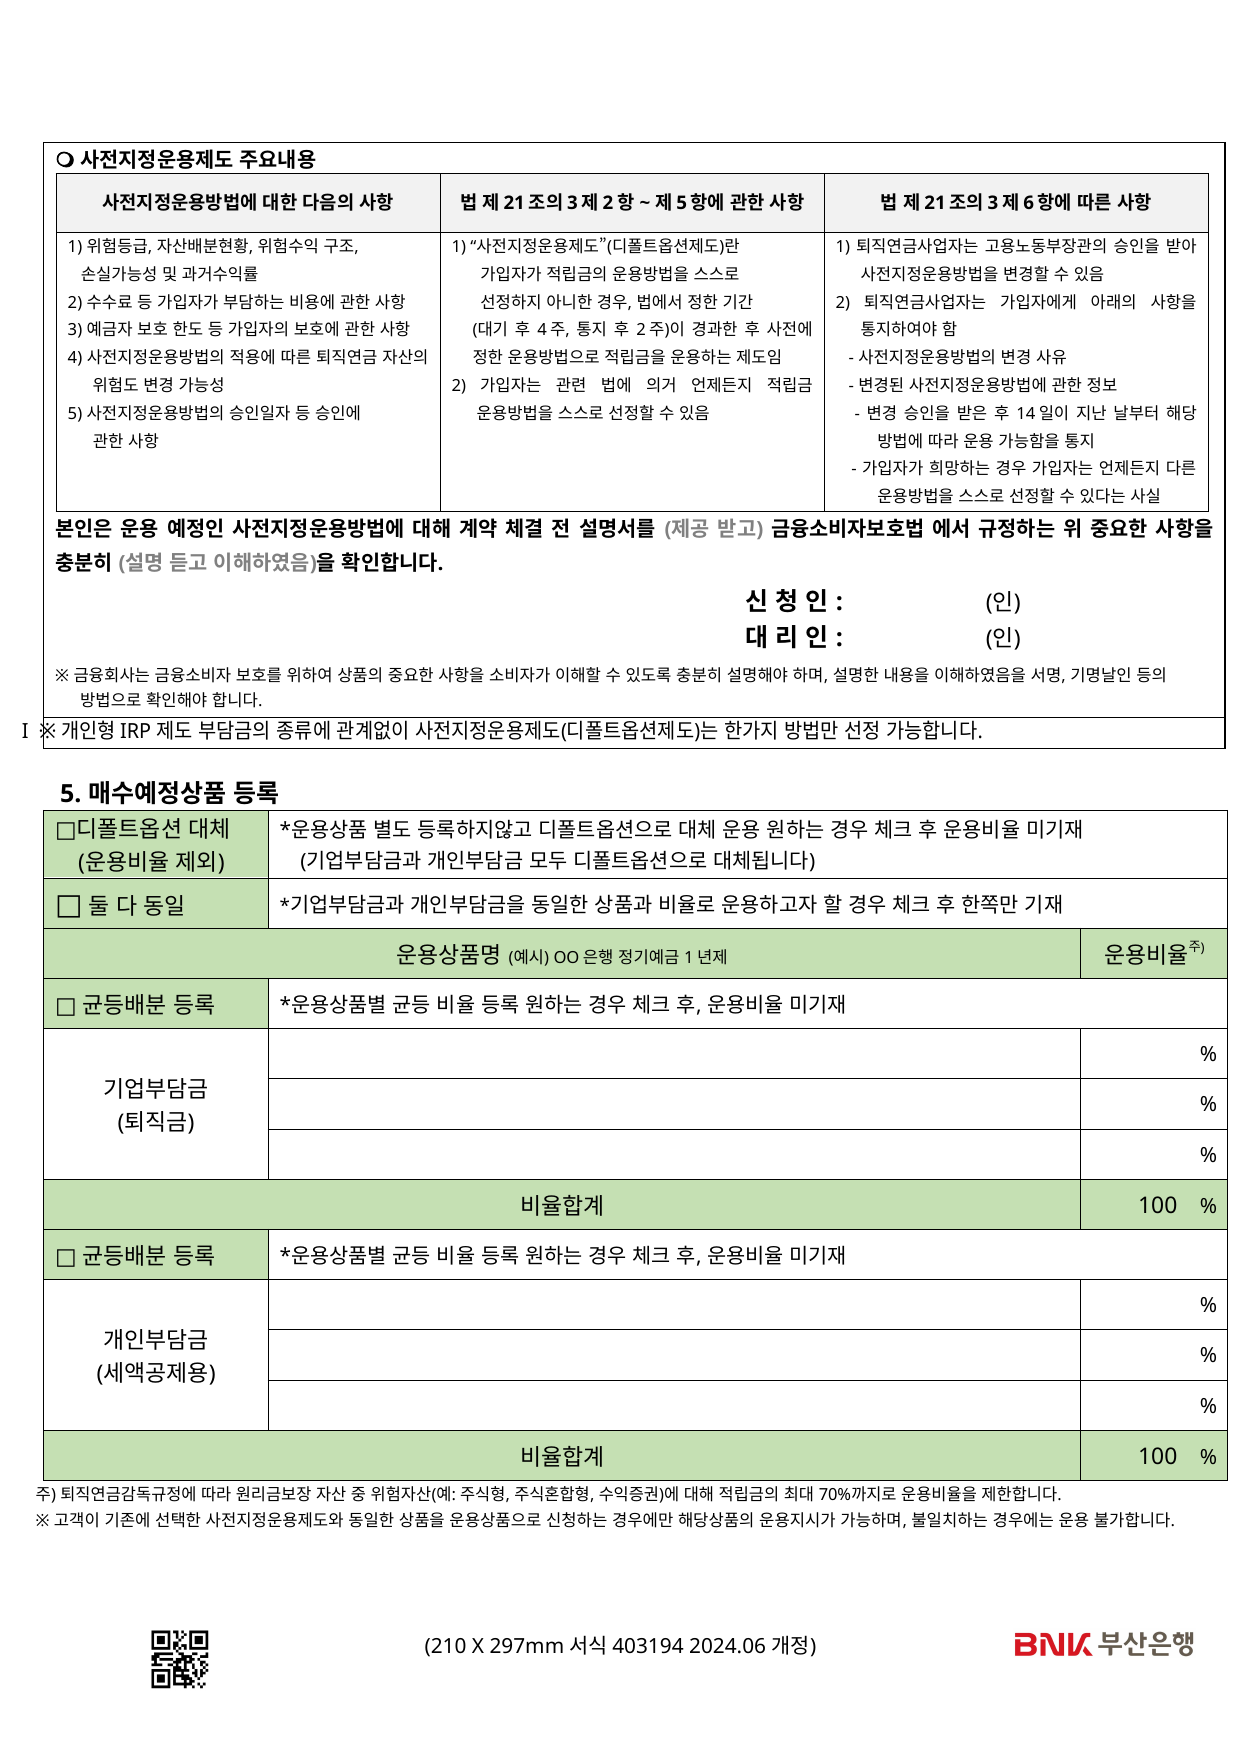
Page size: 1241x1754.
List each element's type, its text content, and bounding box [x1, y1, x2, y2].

table_cell 운용비율주) [1081, 929, 1227, 978]
text 주) 퇴직연금감독규정에 따라 원리금보장 자산 중 위험자산(예: 주식형, 주식혼합형, 수익증권)에 대해 적립금의 최대 70%까지로 운용비율을 제한합니다. [35, 1481, 1205, 1505]
table_cell [269, 1280, 1080, 1329]
table_cell 운용상품명 (예시) OO은행 정기예금 1년제 [44, 929, 1080, 978]
table_cell □ 균등배분 등록 [44, 1230, 268, 1279]
table_cell [269, 1130, 1080, 1179]
table_header *운용상품 별도 등록하지않고 디폴트옵션으로 대체 운용 원하는 경우 체크 후 운용비율 미기재 (기업부담금과 개인부담금 모두 디폴트옵션으로 대체됩니다) [269, 811, 1227, 877]
text ※ 고객이 기존에 선택한 사전지정운용제도와 동일한 상품을 운용상품으로 신청하는 경우에만 해당상품의 운용지시가 가능하며, 불일치하는 경우에는 운용 불가합니다. [35, 1507, 1205, 1531]
table_cell % [1081, 1130, 1227, 1179]
table_cell □ 균등배분 등록 [44, 979, 268, 1028]
picture [150, 1630, 210, 1691]
table_cell % [1081, 1381, 1227, 1430]
table_cell 100 % [1081, 1180, 1227, 1229]
table_cell [269, 1029, 1080, 1078]
table_cell [269, 1381, 1080, 1430]
table_cell ※ 개인형I ※ 개인형IRP 제도 부담금의 종류에 관계없이 사전지정운용제도(디폴트옵션제도)는 한가지 방법만 선정 가능합니다. [44, 718, 1224, 747]
table_cell 개인부담금 (세액공제용) [44, 1280, 268, 1430]
table_cell [269, 1330, 1080, 1379]
table_cell % [1081, 1280, 1227, 1329]
table_cell 비율합계 [44, 1431, 1080, 1480]
table_cell *운용상품별 균등 비율 등록 원하는 경우 체크 후, 운용비율 미기재 [269, 1230, 1227, 1279]
table_header □디폴트옵션 대체 (운용비율 제외) [44, 811, 268, 877]
table_cell % [1081, 1330, 1227, 1379]
table_cell 비율합계 [44, 1180, 1080, 1229]
picture [1013, 1628, 1197, 1658]
table_cell 기업부담금 (퇴직금) [44, 1029, 268, 1179]
table_cell [269, 1079, 1080, 1128]
table_cell *운용상품별 균등 비율 등록 원하는 경우 체크 후, 운용비율 미기재 [269, 979, 1227, 1028]
table_cell □ 둘 다 동일 [44, 879, 268, 928]
text 5. 매수예정상품 등록 [35, 773, 1090, 810]
table_cell 100 % [1081, 1431, 1227, 1480]
table_cell % [1081, 1029, 1227, 1078]
table_cell 사전지정운용제도 주요내용 본인은 운용 예정인 사전지정운용방법에 대해 계약 체결 전 설명서를 (제공 받고) 금융소비자보호법 에서 규정하는 위 중요한 사항을 충분히 (설명 듣고 이해하였음)을 확인합니다. 신 청 인 : (인) 대 리 인 : (인) ※ 금융회사는 금융소비자 보호를 위하여 상품의 중요한 사항을 소비자가 이해할 수 있도록 충분히 설명해야 하며, 설명한 내용을 이해하였음을 서명, 기명날인 등의 방법으로 확인해야 합니다. [44, 143, 1224, 717]
table_cell *기업부담금과 개인부담금을 동일한 상품과 비율로 운용하고자 할 경우 체크 후 한쪽만 기재 [269, 879, 1227, 928]
table_cell % [1081, 1079, 1227, 1128]
